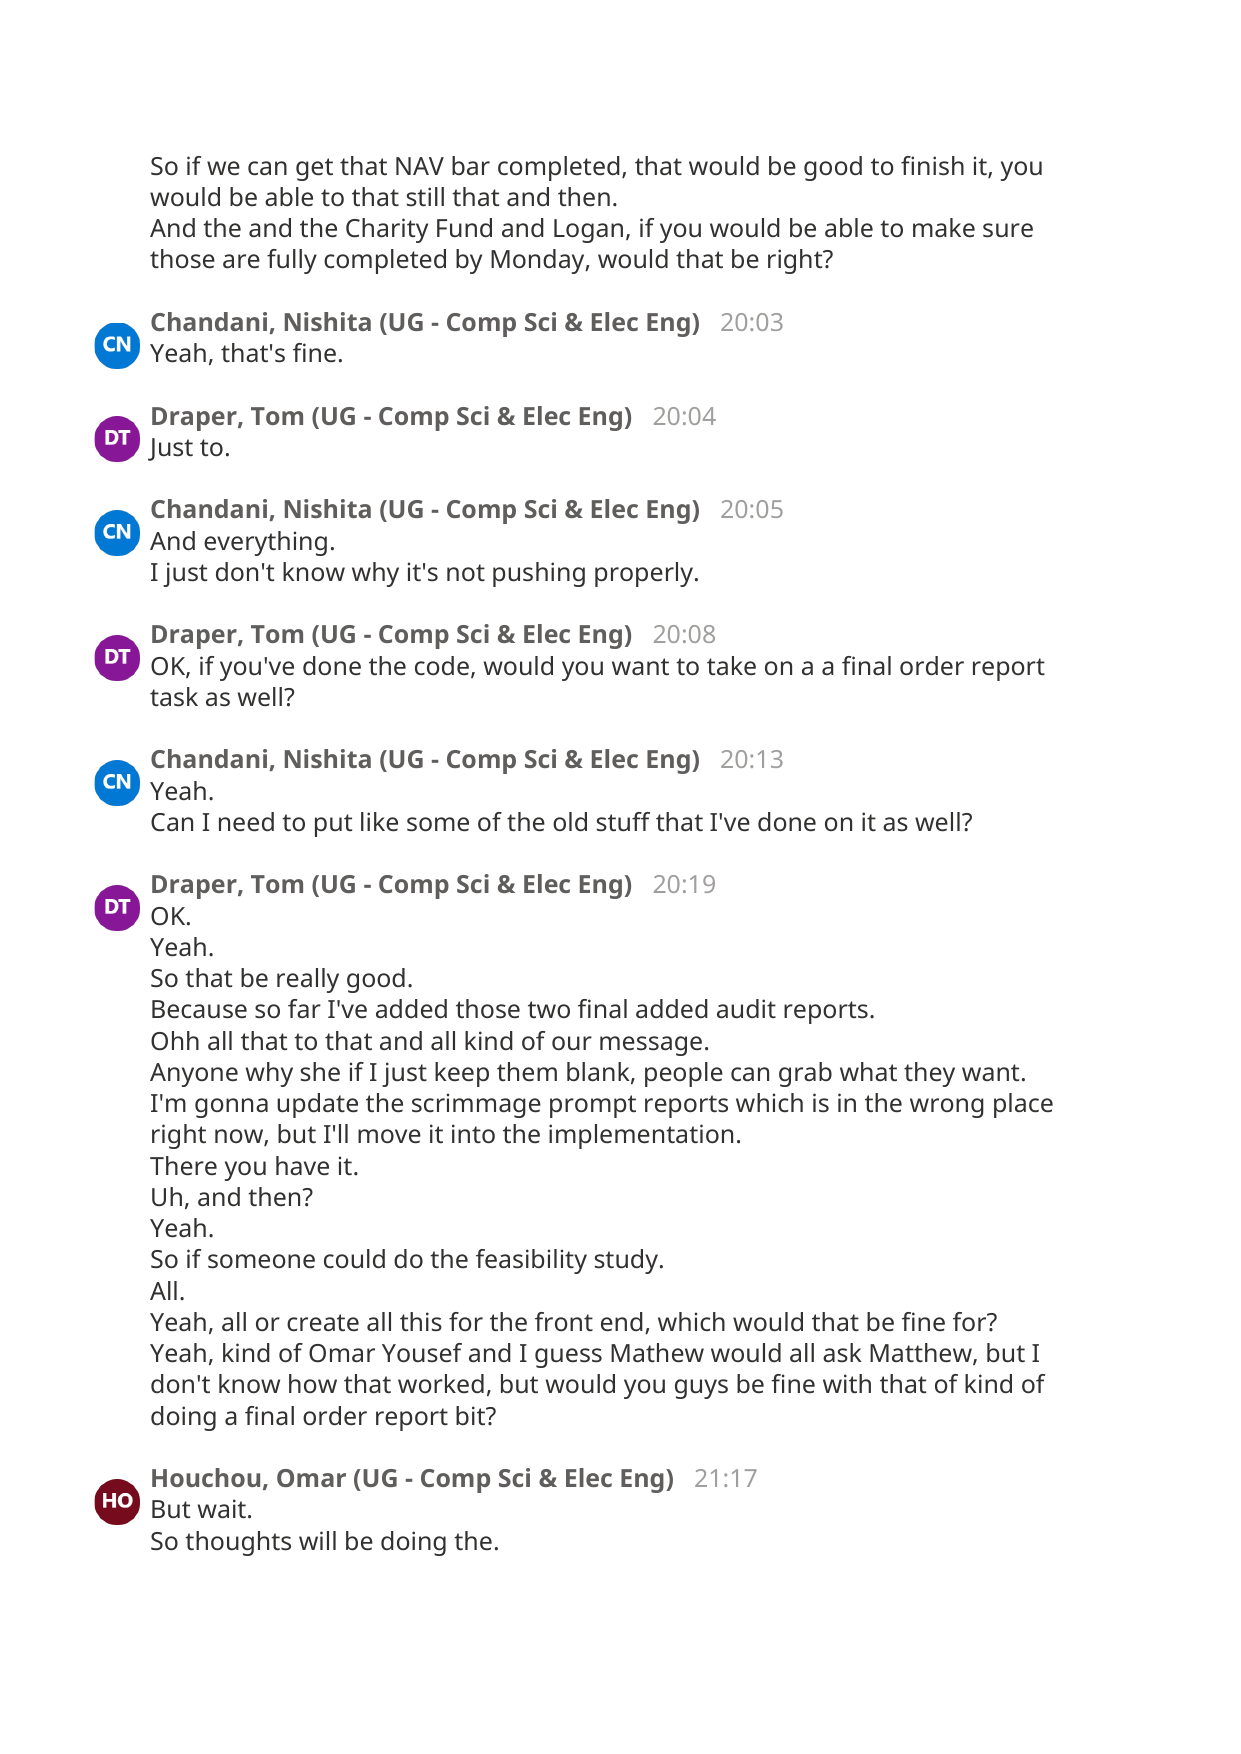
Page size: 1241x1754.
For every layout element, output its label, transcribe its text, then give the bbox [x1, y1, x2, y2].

picture [94, 760, 140, 806]
picture [94, 635, 140, 681]
text Chandani, Nishita (UG - Comp Sci & Elec Eng) 20:03 Yeah, that's fine. [150, 275, 1090, 369]
picture [94, 1479, 140, 1525]
text Chandani, Nishita (UG - Comp Sci & Elec Eng) 20:05 And everything. I just don't know why it's not pushing properly. [150, 462, 1090, 587]
text Draper, Tom (UG - Comp Sci & Elec Eng) 20:04 Just to. [150, 369, 1090, 462]
text Houchou, Omar (UG - Comp Sci & Elec Eng) 21:17 But wait. So thoughts will be doing the. [150, 1431, 1090, 1556]
picture [94, 510, 140, 556]
picture [94, 416, 140, 462]
text Chandani, Nishita (UG - Comp Sci & Elec Eng) 20:13 Yeah. Can I need to put like some of the old stuff that I've done on it as well? [150, 712, 1090, 837]
picture [94, 885, 140, 931]
text Draper, Tom (UG - Comp Sci & Elec Eng) 20:08 OK, if you've done the code, would you want to take on a a final order report task as well? [150, 587, 1090, 712]
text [150, 150, 1090, 275]
picture [94, 323, 140, 369]
text Draper, Tom (UG - Comp Sci & Elec Eng) 20:19 OK. Yeah. So that be really good. Because so far I've added those two final added audit reports. Ohh all that to that and all kind of our message. Anyone why she if I just keep them blank, people can grab what they want. I'm gonna update the scrimmage prompt reports which is in the wrong place right now, but I'll move it into the implementation. There you have it. Uh, and then? Yeah. So if someone could do the feasibility study. All. Yeah, all or create all this for the front end, which would that be fine for? Yeah, kind of Omar Yousef and I guess Mathew would all ask Matthew, but I don't know how that worked, but would you guys be fine with that of kind of doing a final order report bit? [150, 837, 1090, 1431]
